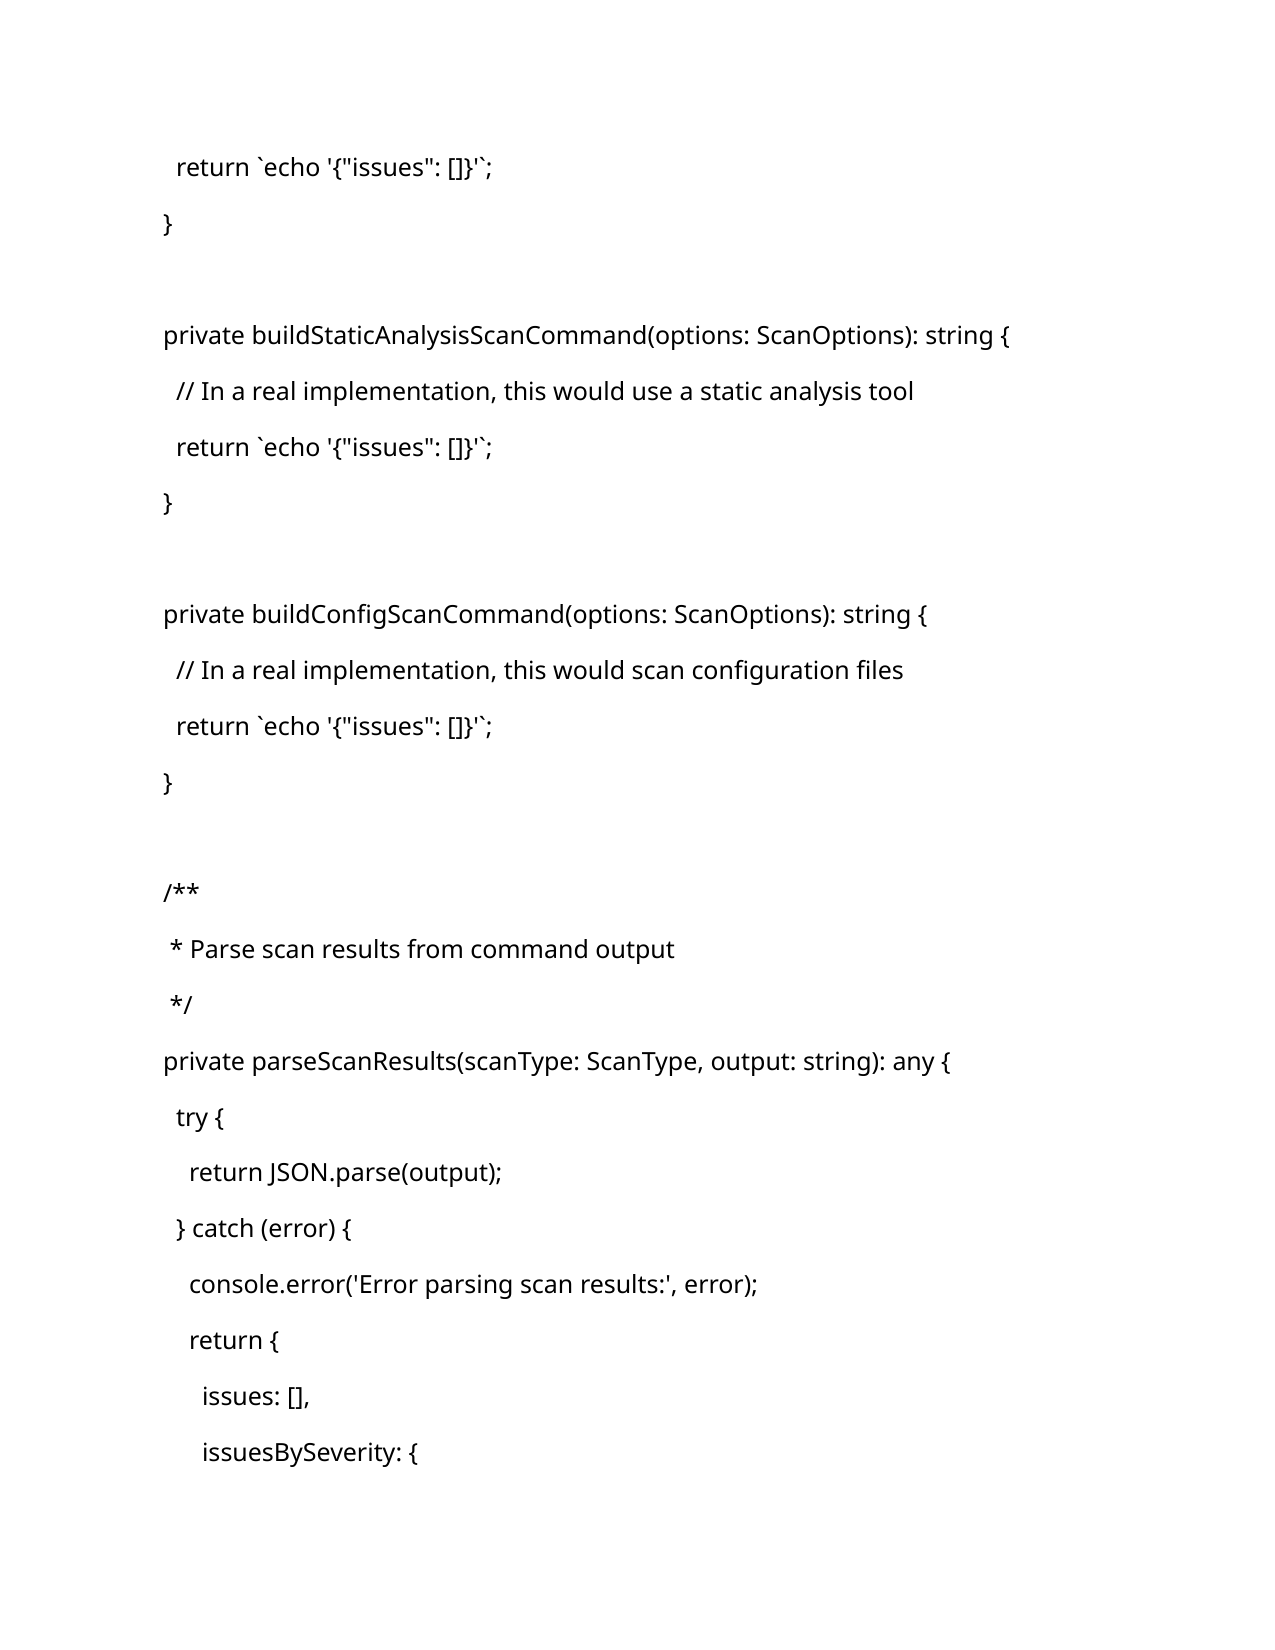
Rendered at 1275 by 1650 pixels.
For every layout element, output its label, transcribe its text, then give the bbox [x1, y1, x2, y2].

text /** [150, 876, 1125, 910]
text return { [150, 1322, 1125, 1357]
text return JSON.parse(output); [150, 1155, 1125, 1189]
text console.error('Error parsing scan results:', error); [150, 1267, 1125, 1301]
text try { [150, 1099, 1125, 1133]
text } [150, 764, 1125, 798]
text */ [150, 987, 1125, 1022]
text // In a real implementation, this would scan configuration files [150, 652, 1125, 687]
text issuesBySeverity: { [150, 1434, 1125, 1468]
text } catch (error) { [150, 1211, 1125, 1245]
text * Parse scan results from command output [150, 932, 1125, 966]
text // In a real implementation, this would use a static analysis tool [150, 373, 1125, 407]
text issues: [], [150, 1378, 1125, 1412]
text return `echo '{"issues": []}'`; [150, 708, 1125, 742]
text return `echo '{"issues": []}'`; [150, 150, 1125, 184]
text return `echo '{"issues": []}'`; [150, 429, 1125, 463]
text private buildStaticAnalysisScanCommand(options: ScanOptions): string { [150, 317, 1125, 352]
text } [150, 485, 1125, 519]
text private buildConfigScanCommand(options: ScanOptions): string { [150, 597, 1125, 631]
text private parseScanResults(scanType: ScanType, output: string): any { [150, 1043, 1125, 1077]
text } [150, 206, 1125, 240]
